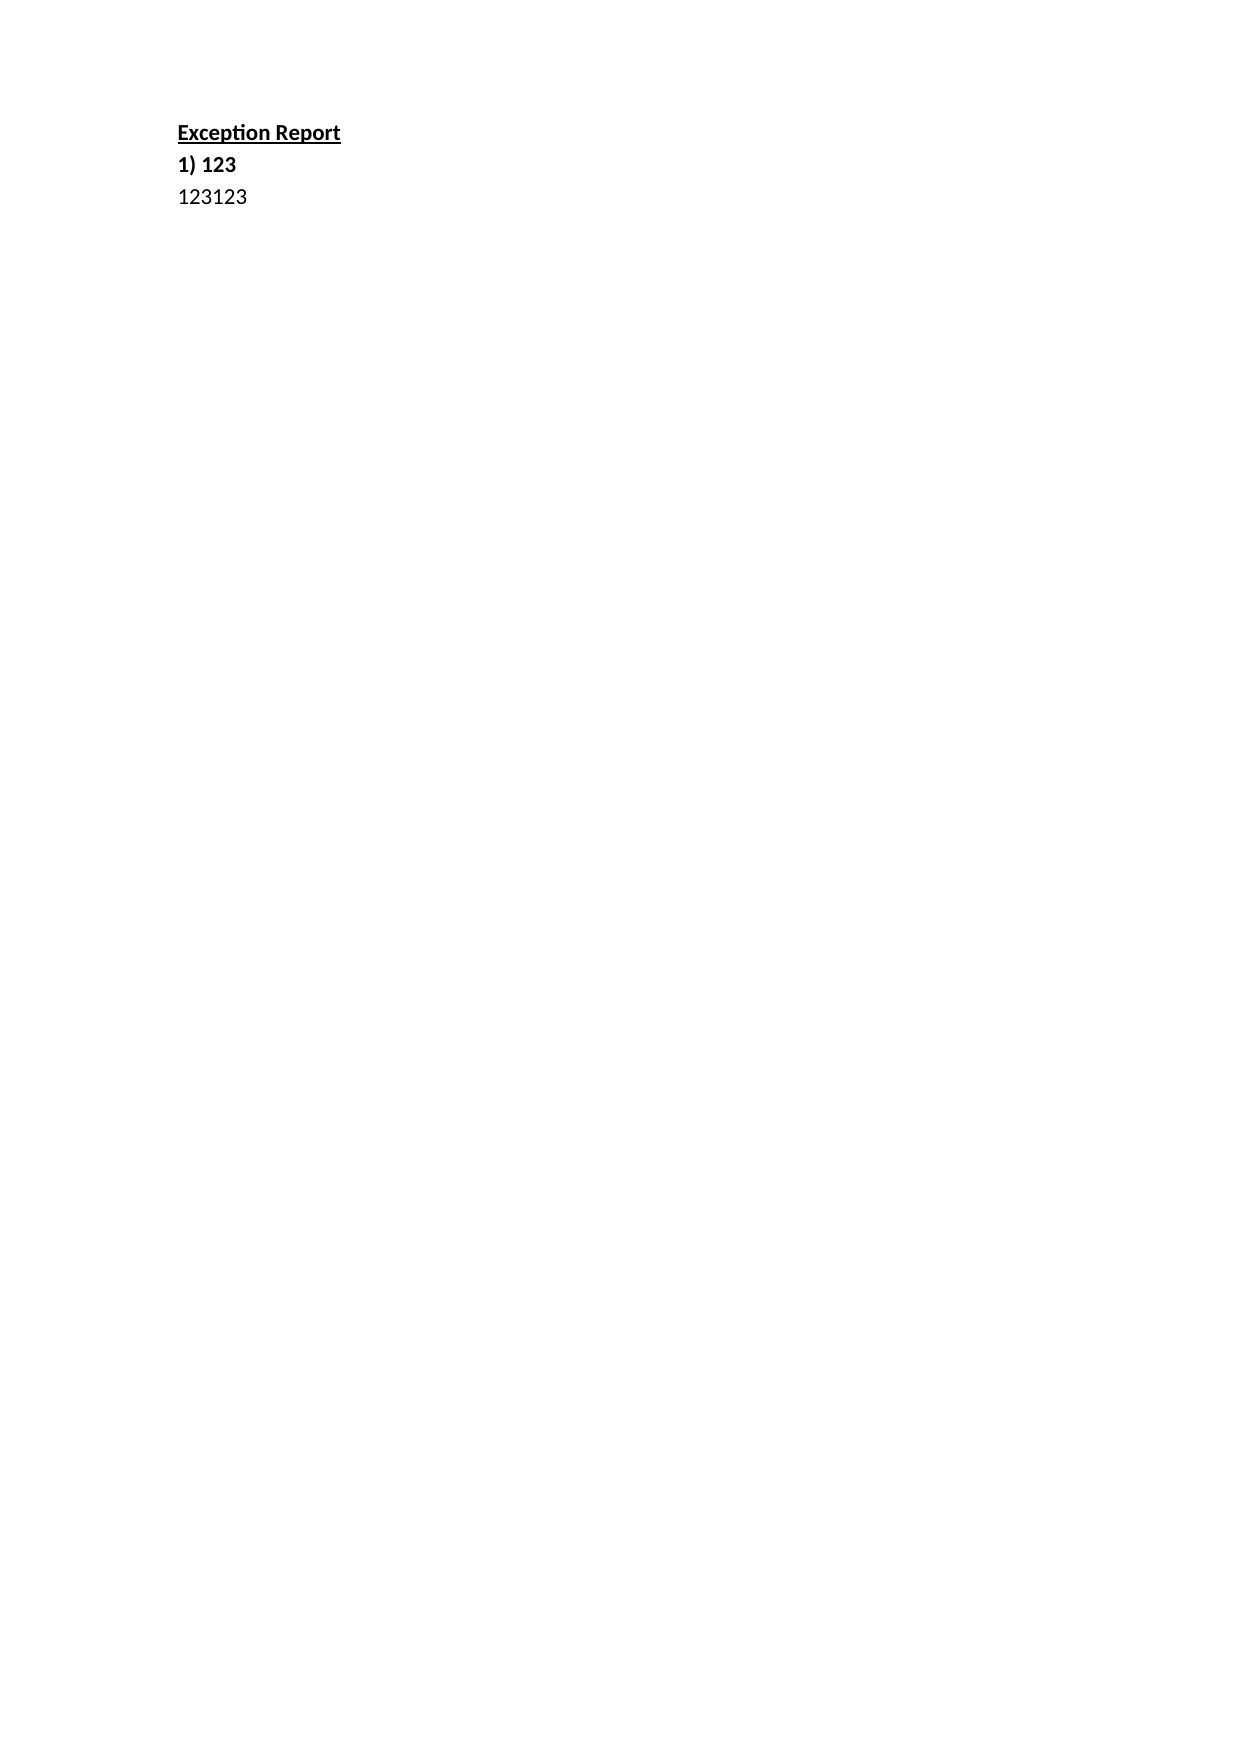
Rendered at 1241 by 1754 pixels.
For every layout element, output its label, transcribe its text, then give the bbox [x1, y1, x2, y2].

text Exception Report 1) 123 123123 [177, 118, 1152, 275]
